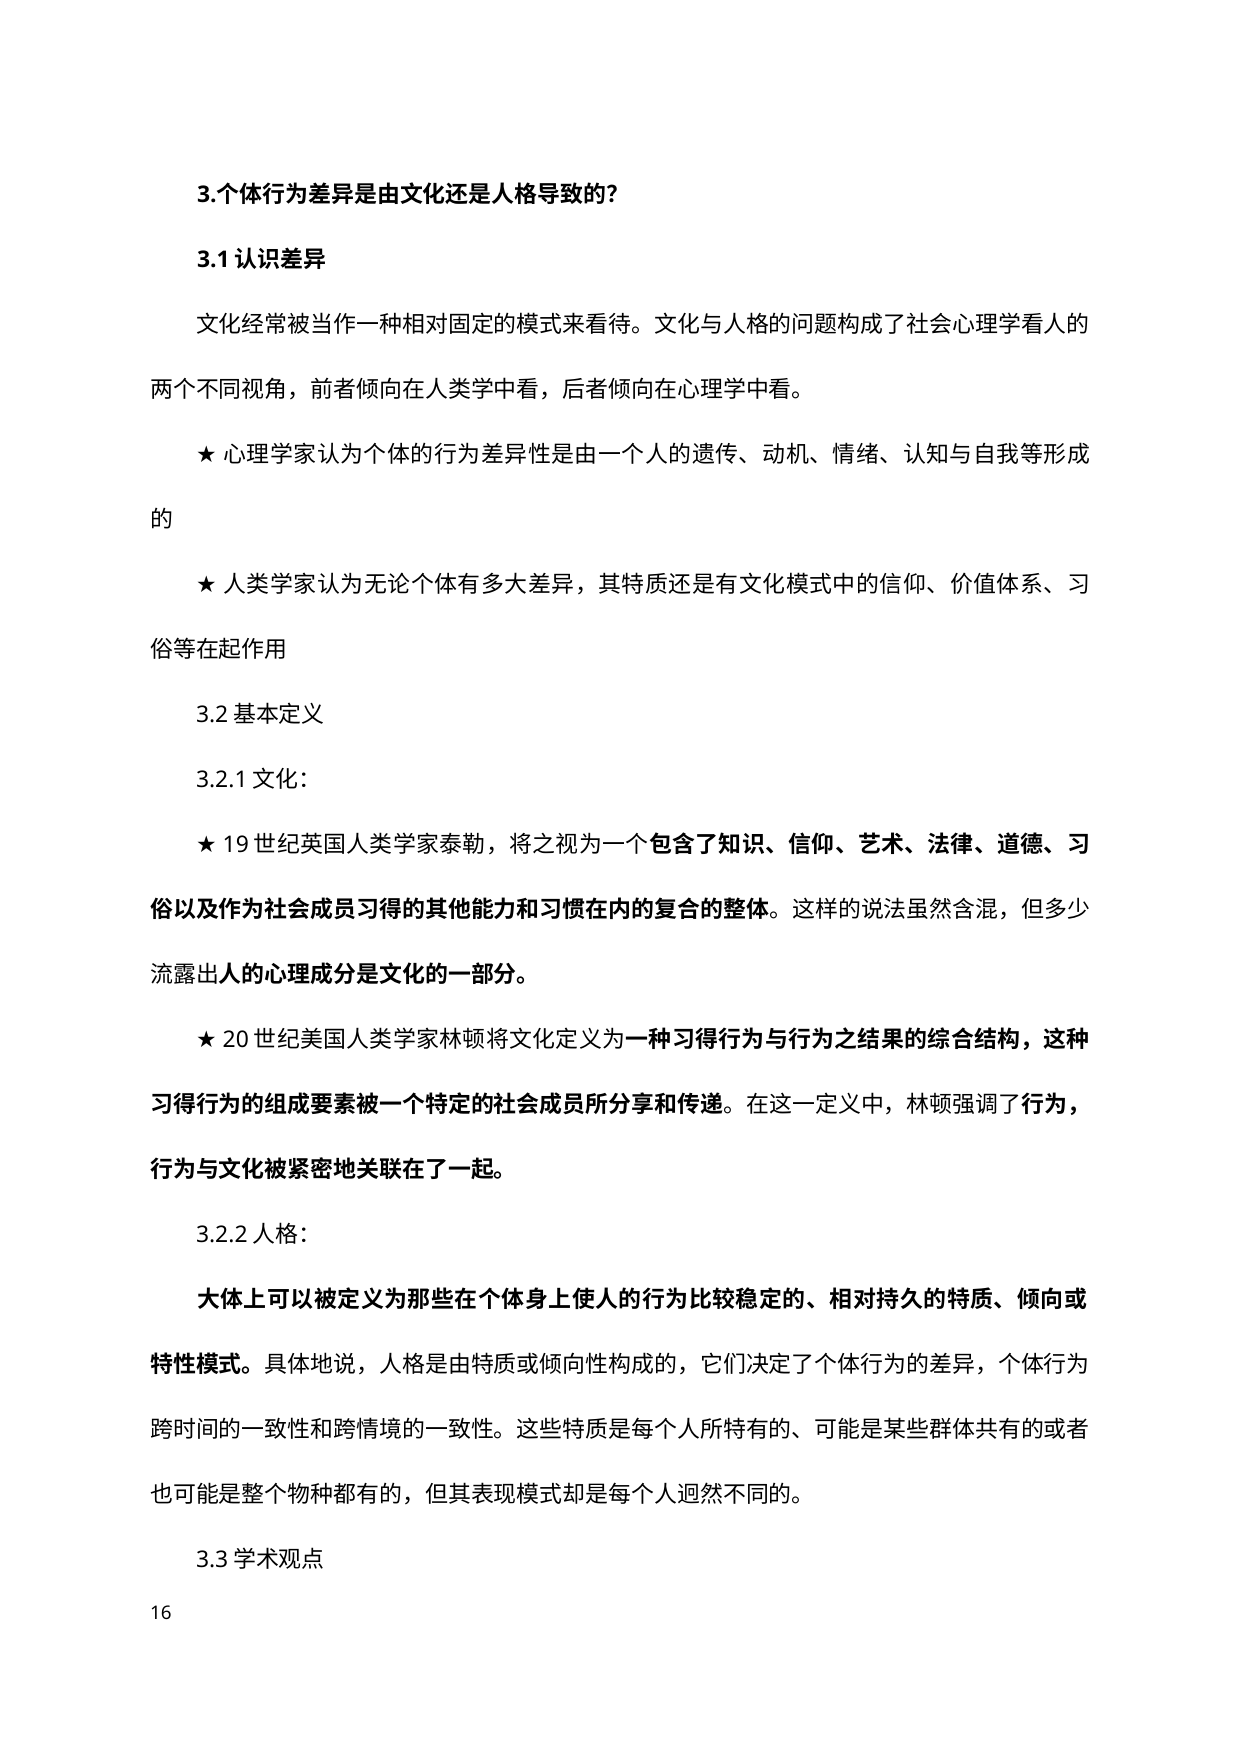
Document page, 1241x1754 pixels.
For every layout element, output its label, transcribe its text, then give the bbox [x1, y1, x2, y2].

text ★ 心理学家认为个体的行为差异性是由一个人的遗传、动机、情绪、认知与自我等形成的 [150, 420, 1090, 550]
text 文化经常被当作一种相对固定的模式来看待。文化与人格的问题构成了社会心理学看人的两个不同视角，前者倾向在人类学中看，后者倾向在心理学中看。 [150, 290, 1090, 420]
text 3.1认识差异 [150, 225, 1090, 290]
text 大体上可以被定义为那些在个体身上使人的行为比较稳定的、相对持久的特质、倾向或特性模式。具体地说，人格是由特质或倾向性构成的，它们决定了个体行为的差异，个体行为跨时间的一致性和跨情境的一致性。这些特质是每个人所特有的、可能是某些群体共有的或者也可能是整个物种都有的，但其表现模式却是每个人迥然不同的。 [150, 1265, 1090, 1525]
text ★ 19世纪英国人类学家泰勒，将之视为一个包含了知识、信仰、艺术、法律、道德、习俗以及作为社会成员习得的其他能力和习惯在内的复合的整体。这样的说法虽然含混，但多少流露出人的心理成分是文化的一部分。 [150, 810, 1090, 1005]
text 3.3学术观点 [150, 1525, 1090, 1590]
text 3.个体行为差异是由文化还是人格导致的？ [150, 160, 1090, 225]
text 3.2基本定义 [150, 680, 1090, 745]
text 3.2.2人格： [150, 1200, 1090, 1265]
text ★ 20世纪美国人类学家林顿将文化定义为一种习得行为与行为之结果的综合结构，这种习得行为的组成要素被一个特定的社会成员所分享和传递。在这一定义中，林顿强调了行为，行为与文化被紧密地关联在了一起。 [150, 1005, 1090, 1200]
text ★ 人类学家认为无论个体有多大差异，其特质还是有文化模式中的信仰、价值体系、习俗等在起作用 [150, 550, 1090, 680]
text 3.2.1文化： [150, 745, 1090, 810]
